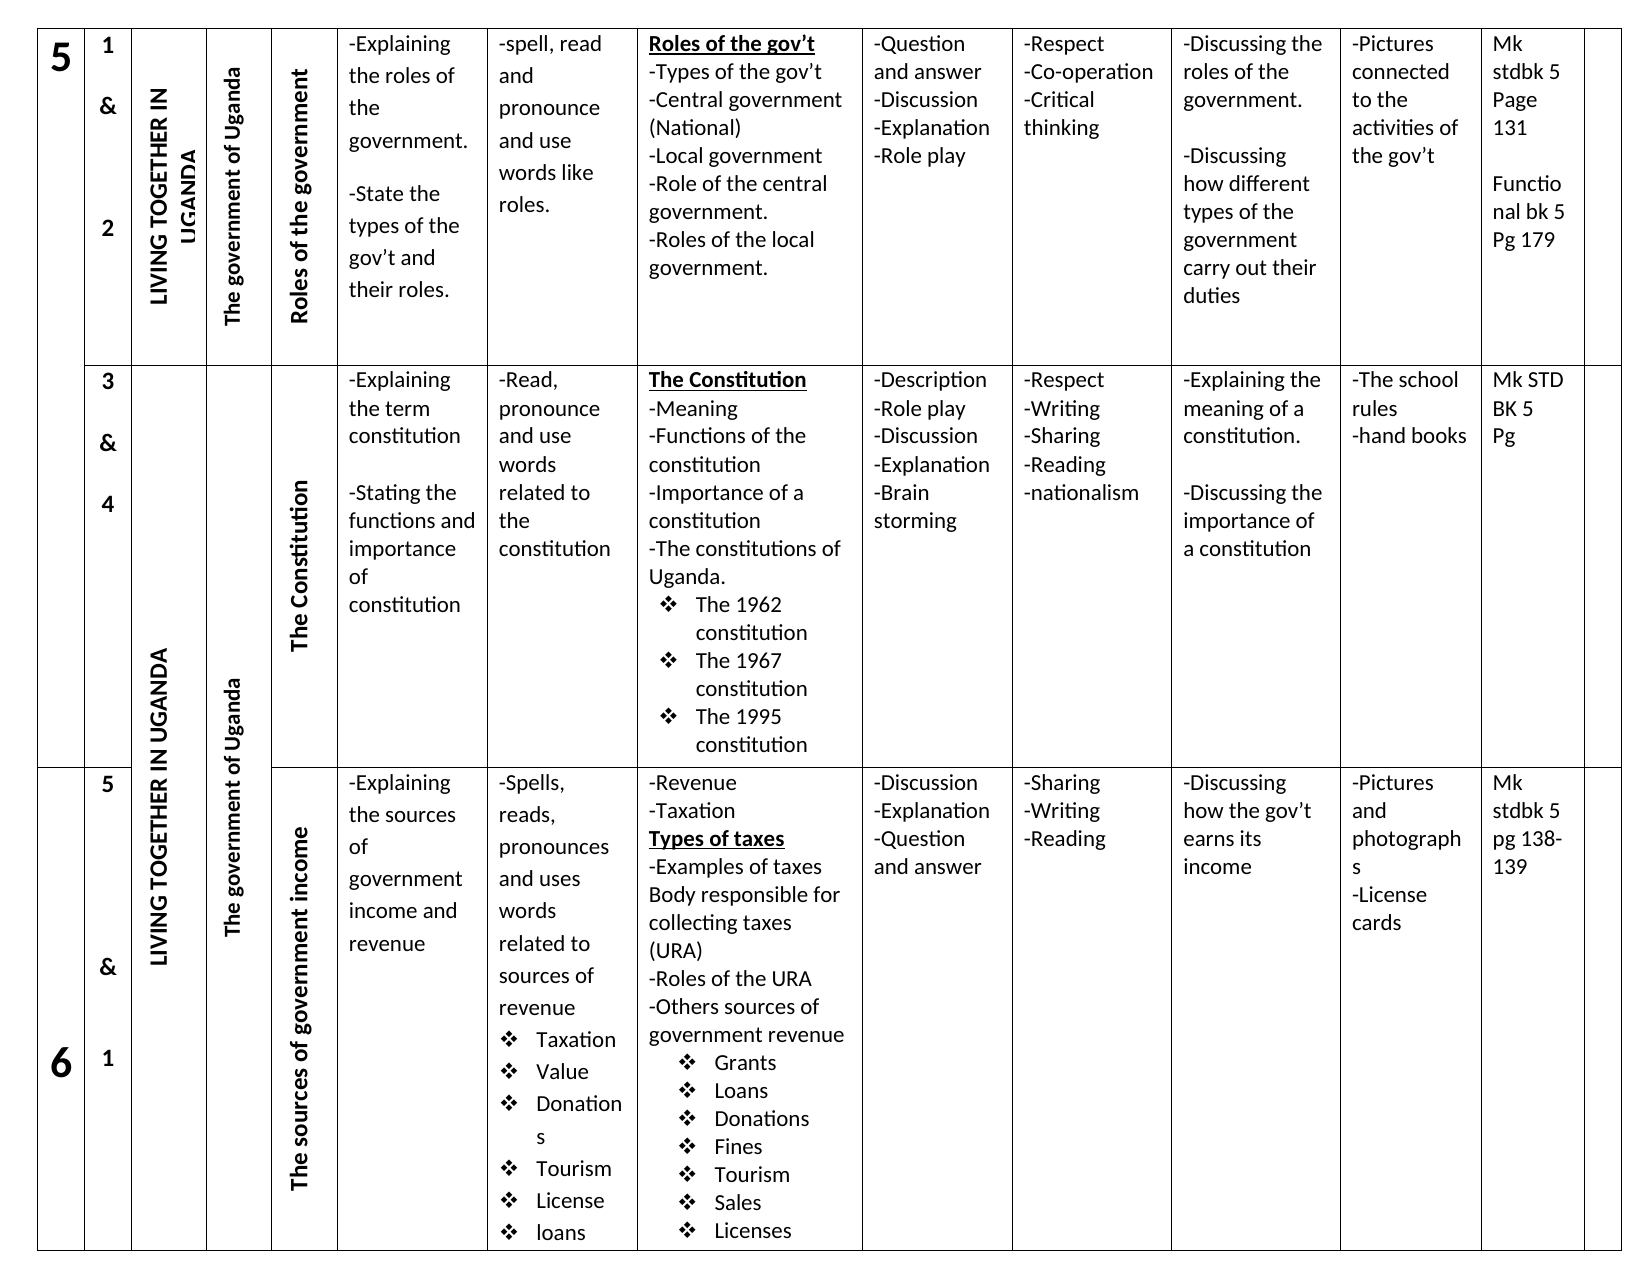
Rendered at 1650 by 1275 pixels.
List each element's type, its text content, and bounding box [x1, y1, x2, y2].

table_cell [1585, 768, 1621, 1250]
table_cell 3 & 4 [85, 366, 131, 767]
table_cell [132, 29, 206, 364]
table_cell Roles of the gov’t -Types of the gov’t -Central government (National) -Local government -Role of the central government. -Roles of the local government. [638, 29, 862, 364]
table_cell -Discussing the roles of the government. -Discussing how different types of the government carry out their duties [1172, 29, 1340, 364]
table_cell -Discussing how the gov’t earns its income [1172, 768, 1340, 1250]
table_cell -Description -Role play -Discussion -Explanation -Brain storming [863, 366, 1012, 767]
table_cell -Question and answer -Discussion -Explanation -Role play [863, 29, 1012, 364]
table_cell -spell, read and pronounce and use words like roles. [488, 29, 637, 364]
table_cell The sources of government income [272, 768, 337, 1250]
table_cell 6 [38, 768, 84, 1250]
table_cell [863, 768, 1012, 1250]
table_cell Mk STD BK 5 Pg [1482, 366, 1584, 767]
table_cell -Pictures connected to the activities of the gov’t [1341, 29, 1481, 364]
table_cell -Explaining the roles of the government. -State the types of the gov’t and their roles. [338, 29, 487, 364]
table_cell 1 & 2 [85, 29, 131, 364]
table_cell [132, 366, 206, 1250]
table_cell 5 [38, 29, 84, 767]
table_cell -Explaining the meaning of a constitution. -Discussing the importance of a constitution [1172, 366, 1340, 767]
table_cell [1585, 366, 1621, 767]
table_cell -Pictures and photographs -License cards [1341, 768, 1481, 1250]
table_cell -Explaining the sources of government income and revenue [338, 768, 487, 1250]
table_cell Roles of the government [272, 29, 337, 364]
table_cell -Respect -Co-operation -Critical thinking [1013, 29, 1171, 364]
table_cell -The school rules -hand books [1341, 366, 1481, 767]
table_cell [207, 29, 271, 364]
table_cell Mk stdbk 5 pg 138-139 [1482, 768, 1584, 1250]
table_cell -Read, pronounce and use words related to the constitution [488, 366, 637, 767]
table_cell -Respect -Writing -Sharing -Reading -nationalism [1013, 366, 1171, 767]
table_cell [1585, 29, 1621, 364]
table_cell -Sharing -Writing -Reading [1013, 768, 1171, 1250]
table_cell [207, 366, 271, 1250]
table_cell 5 & 1 [85, 768, 131, 1250]
table_cell The Constitution -Meaning -Functions of the constitution -Importance of a constitution -The constitutions of Uganda. The 1962 constitution The 1967 constitution The 1995 constitution [638, 366, 862, 767]
table_cell The Constitution [272, 366, 337, 767]
table_cell -Spells, reads, pronounces and uses words related to sources of revenue Taxation Value Donations Tourism License loans [488, 768, 637, 1250]
table_cell -Explaining the term constitution -Stating the functions and importance of constitution [338, 366, 487, 767]
table_cell Mk stdbk 5 Page 131 Functional bk 5 Pg 179 [1482, 29, 1584, 364]
table_cell -Revenue -Taxation Types of taxes -Examples of taxes Body responsible for collecting taxes (URA) -Roles of the URA -Others sources of government revenue Grants Loans Donations Fines Tourism Sales Licenses [638, 768, 862, 1250]
